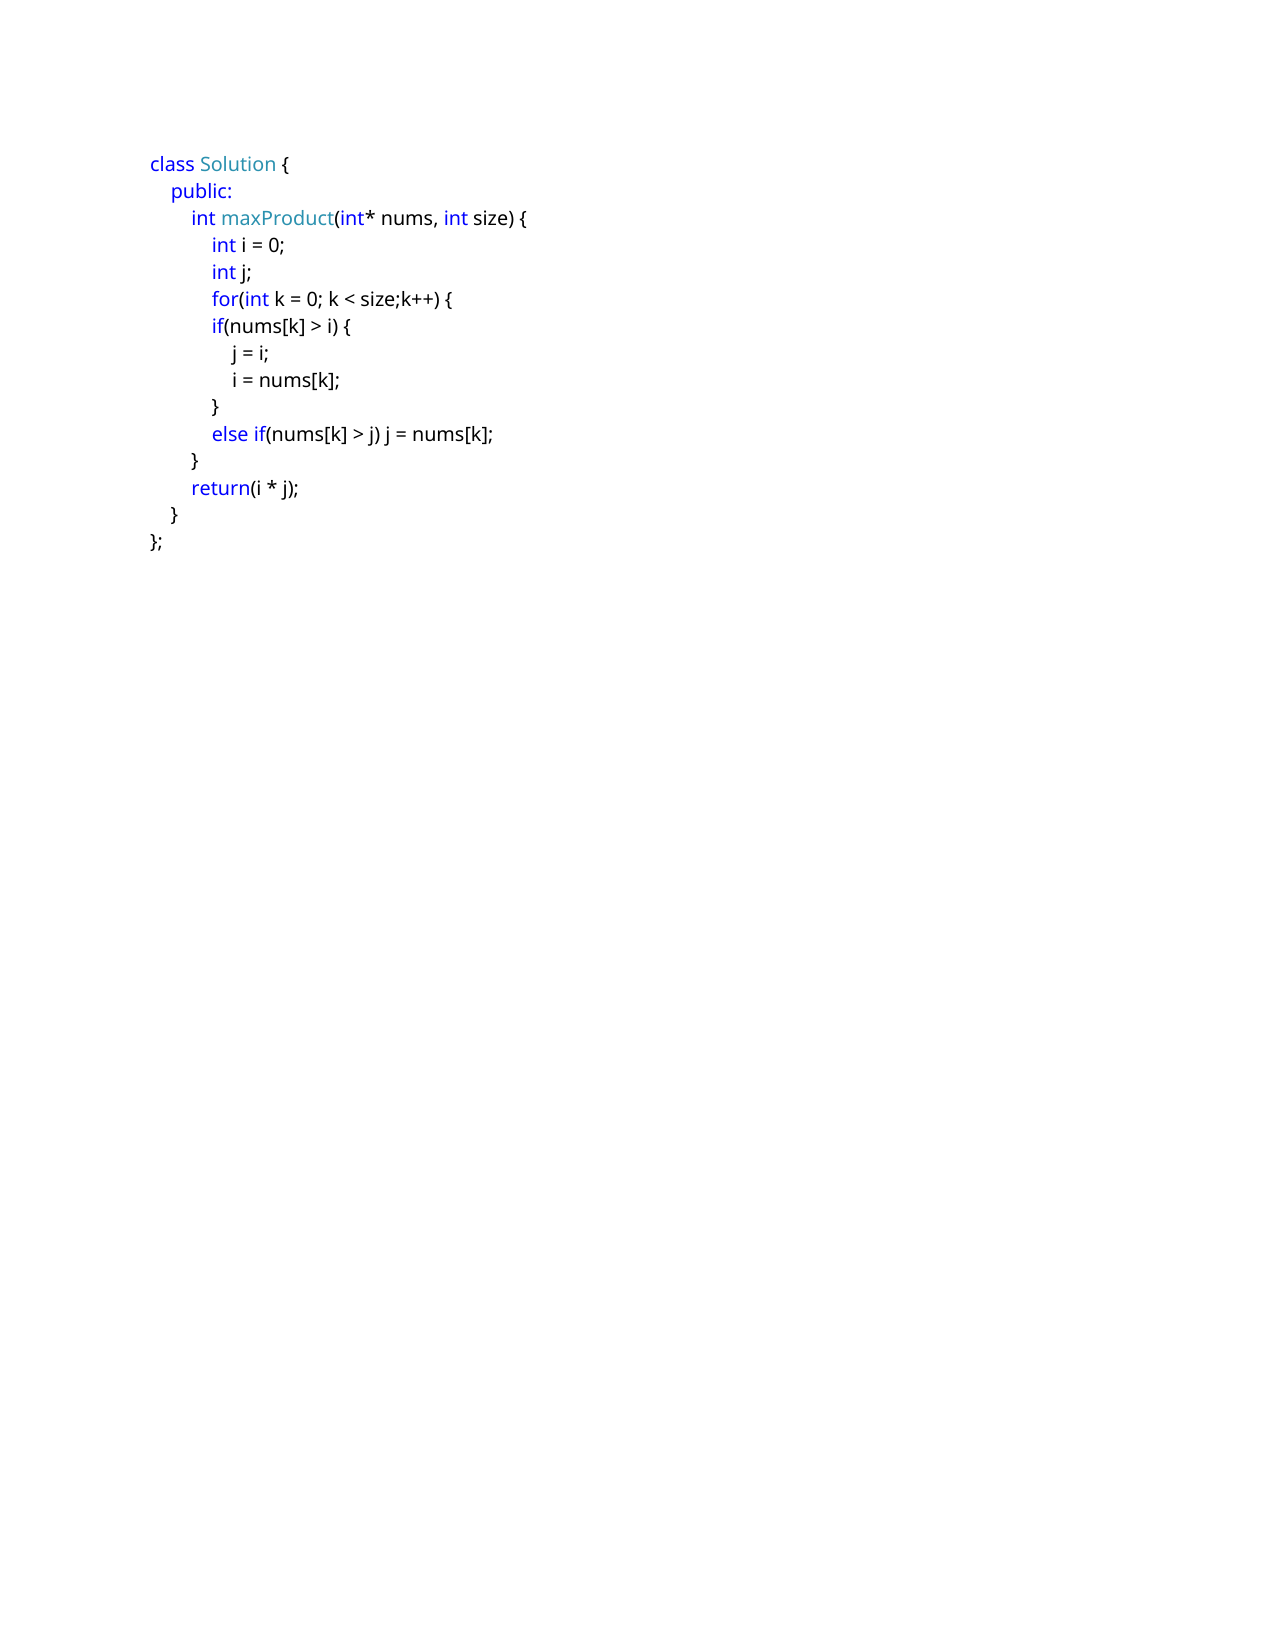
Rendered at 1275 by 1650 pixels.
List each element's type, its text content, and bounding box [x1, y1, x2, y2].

text int i = 0; [150, 231, 1125, 258]
text } [150, 393, 1125, 420]
text for(int k = 0; k < size;k++) { [150, 285, 1125, 312]
text else if(nums[k] > j) j = nums[k]; [150, 420, 1125, 447]
text int maxProduct(int* nums, int size) { [150, 204, 1125, 231]
text i = nums[k]; [150, 366, 1125, 393]
text } [150, 447, 1125, 474]
text }; [150, 528, 1125, 555]
text return(i * j); [150, 474, 1125, 501]
text class Solution { [150, 150, 1125, 177]
text j = i; [150, 339, 1125, 366]
text int j; [150, 258, 1125, 285]
text public: [150, 177, 1125, 204]
text } [150, 501, 1125, 528]
text if(nums[k] > i) { [150, 312, 1125, 339]
